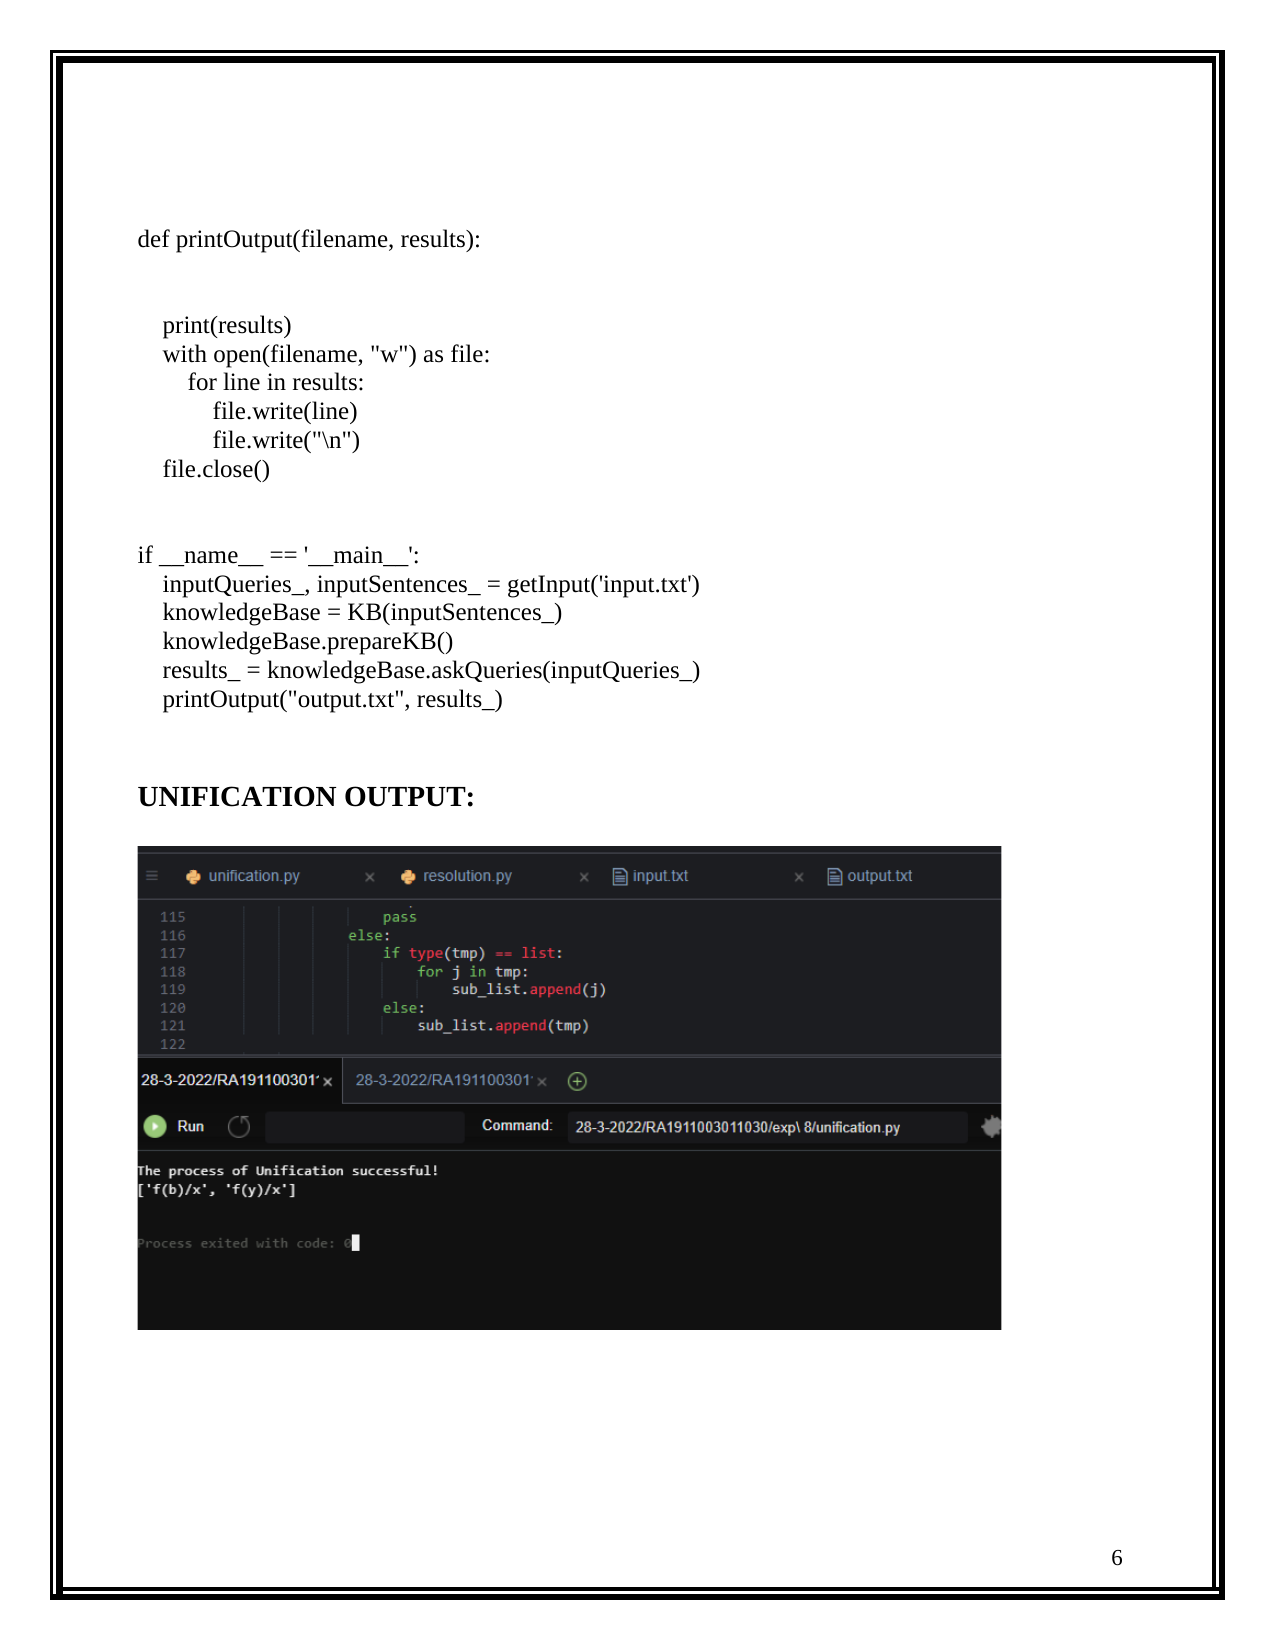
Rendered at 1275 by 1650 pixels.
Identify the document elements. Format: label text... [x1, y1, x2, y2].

text knowledgeBase.prepareKB() [137, 626, 1152, 655]
text file.close() [137, 454, 1152, 482]
text print(results) [137, 310, 1152, 339]
text if __name__ == '__main__': [137, 540, 1152, 569]
text file.write(line) [137, 396, 1152, 425]
text file.write("\n") [137, 425, 1152, 454]
text UNIFICATION OUTPUT: [137, 779, 1152, 813]
text results_ = knowledgeBase.askQueries(inputQueries_) [137, 655, 1152, 684]
text with open(filename, "w") as file: [137, 339, 1152, 367]
text knowledgeBase = KB(inputSentences_) [137, 597, 1152, 626]
text printOutput("output.txt", results_) [137, 684, 1152, 712]
text inputQueries_, inputSentences_ = getInput('input.txt') [137, 569, 1152, 597]
picture [137, 846, 1002, 1330]
text for line in results: [137, 367, 1152, 396]
text def printOutput(filename, results): [137, 224, 1152, 252]
